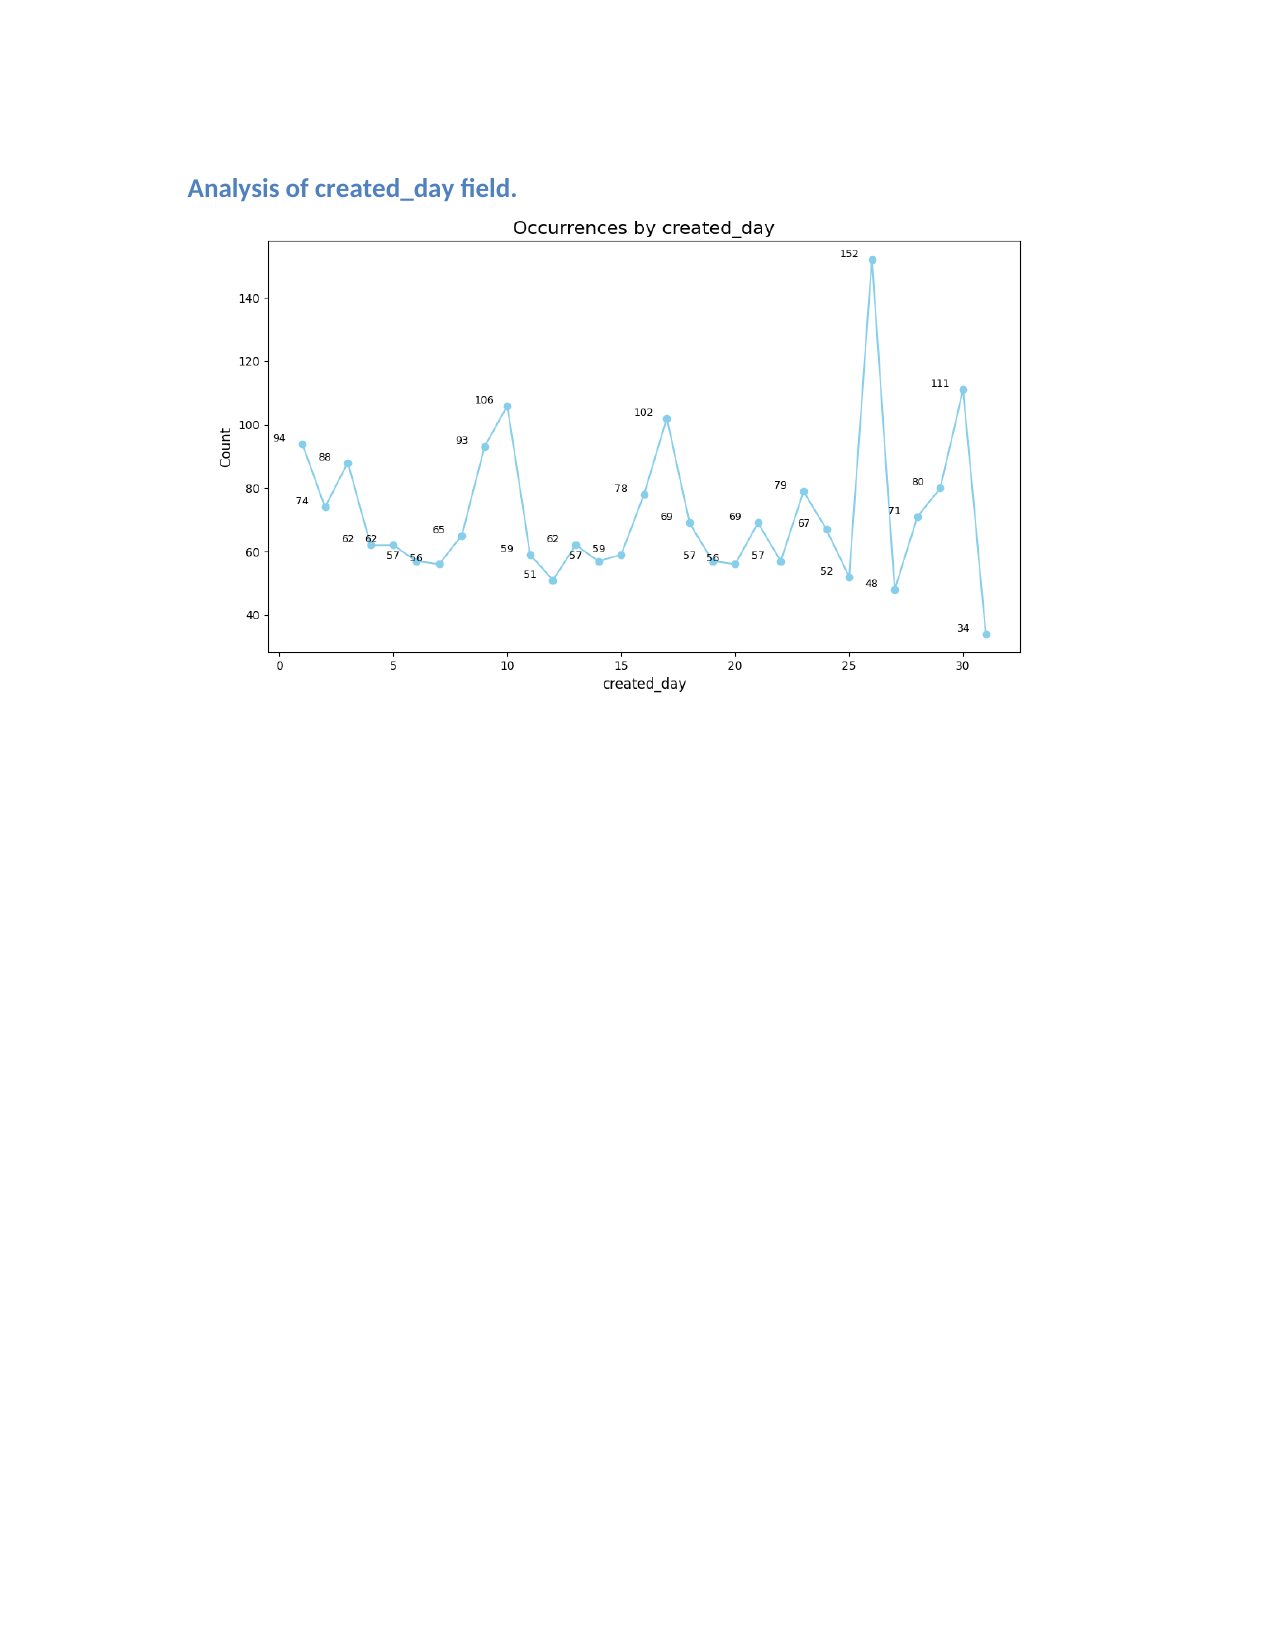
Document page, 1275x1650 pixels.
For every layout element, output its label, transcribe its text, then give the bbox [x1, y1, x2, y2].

subtitle Analysis of created_day field. [187, 171, 1087, 204]
picture [206, 208, 1032, 704]
